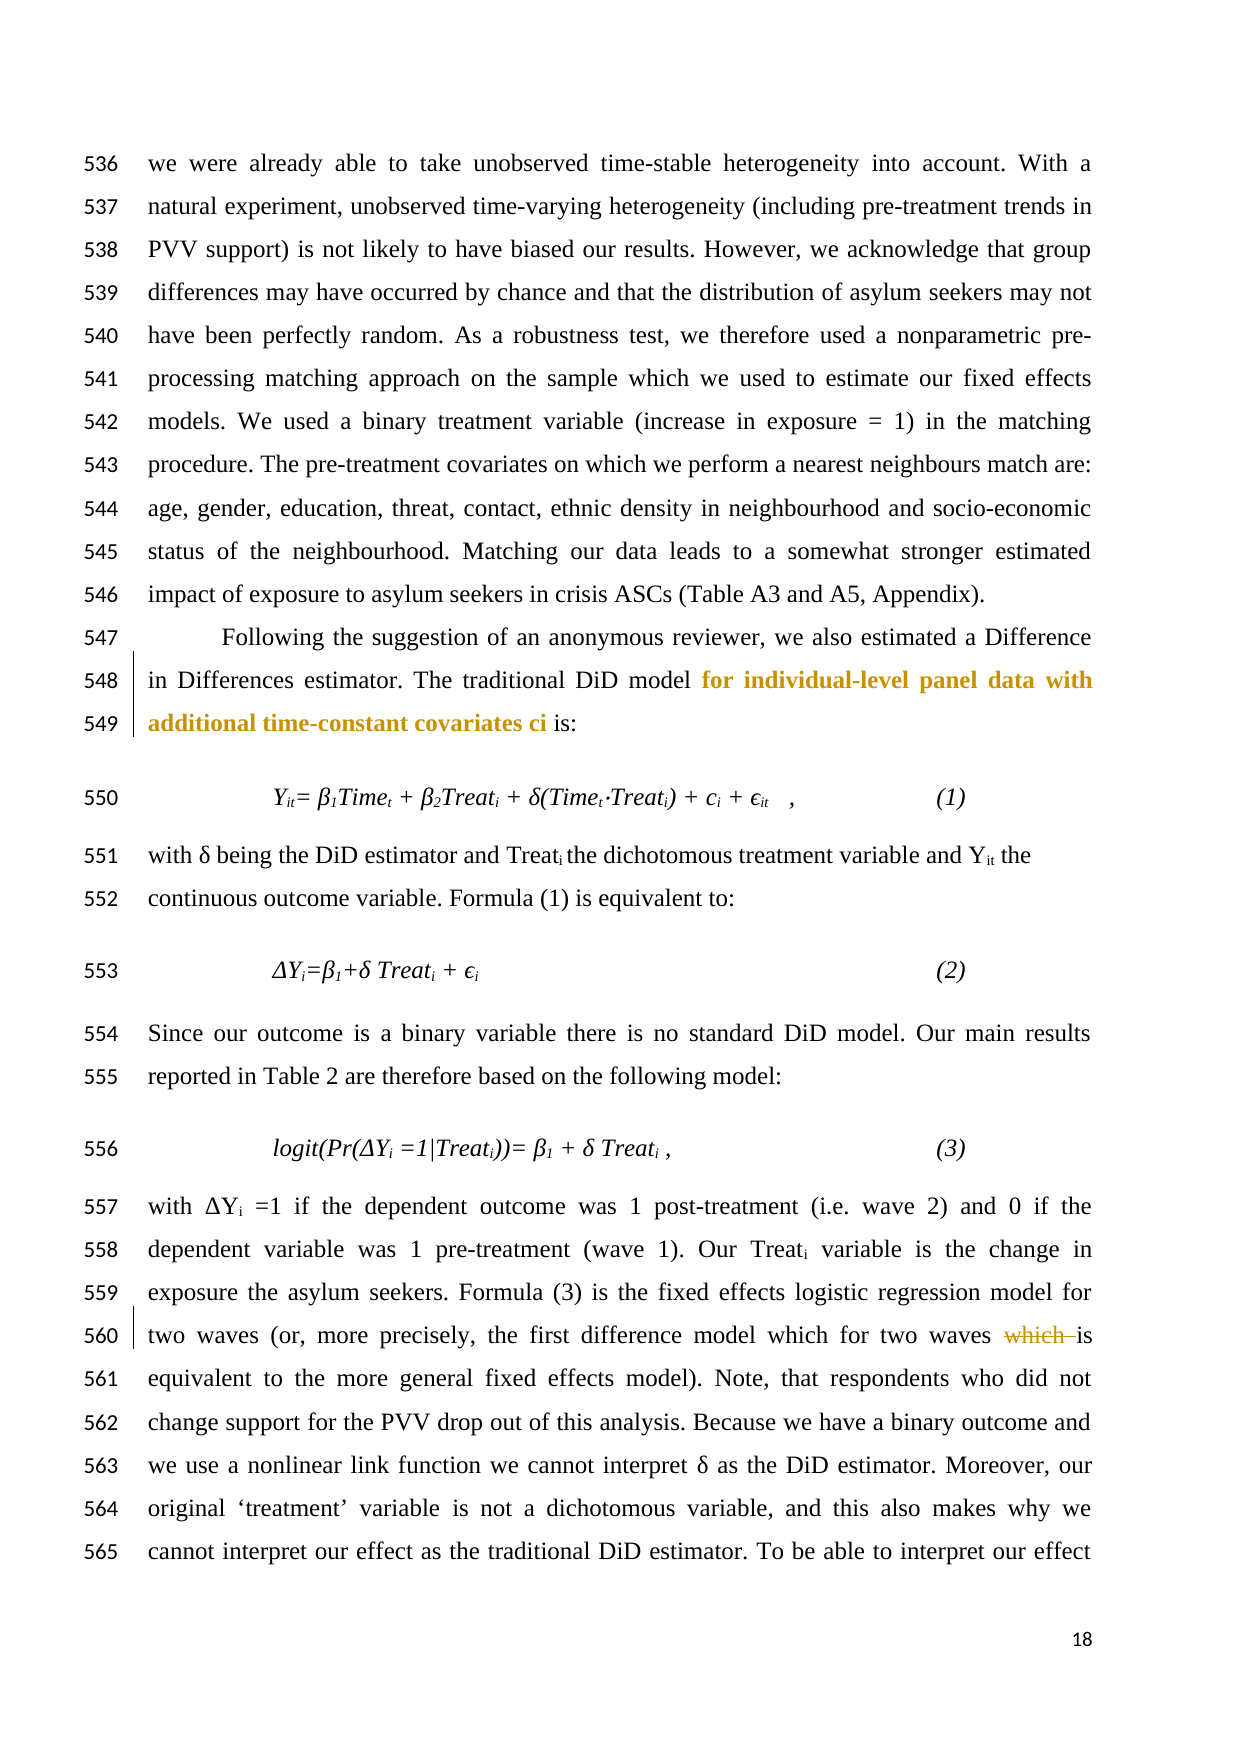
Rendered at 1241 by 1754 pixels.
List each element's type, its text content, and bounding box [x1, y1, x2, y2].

text Following the suggestion of an anonymous reviewer, we also estimated a Difference in Differences estimator. The traditional DiD model for individual-level panel data with additional time-constant covariates ci is: [148, 622, 1092, 737]
text with δ being the DiD estimator and Treati the dichotomous treatment variable and Yit the continuous outcome variable. Formula (1) is equivalent to: [148, 840, 1092, 912]
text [148, 1191, 1092, 1565]
text Since our outcome is a binary variable there is no standard DiD model. Our main results reported in Table 2 are therefore based on the following model: [148, 1018, 1092, 1089]
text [148, 148, 1092, 608]
text Yit= β1Timet + β2Treati + δ(Timet⋅Treati) + ci + ϵit , (1) [148, 781, 1092, 811]
text logit(Pr(ΔYi =1|Treati))= β1 + δ Treati , (3) [148, 1133, 1092, 1162]
text ΔYi=β1+δ Treati + ϵi (2) [148, 955, 1092, 984]
